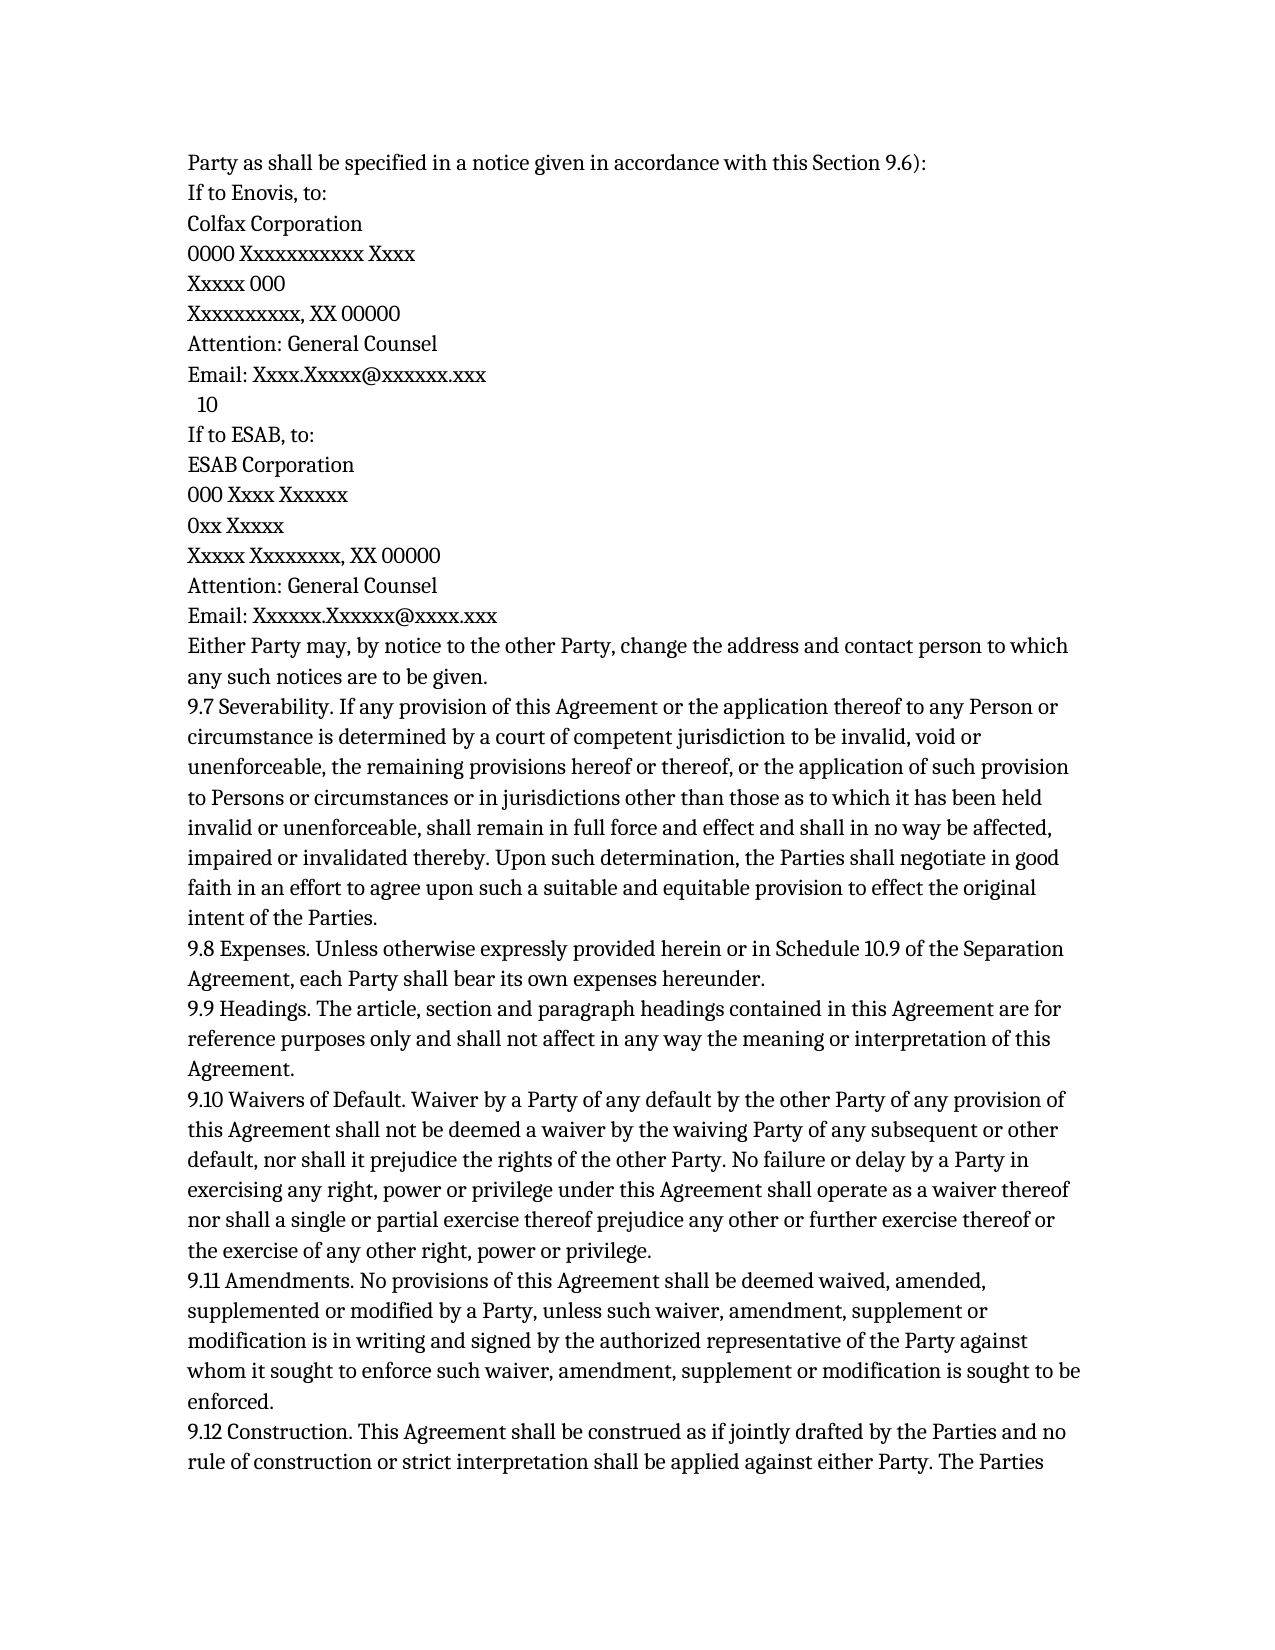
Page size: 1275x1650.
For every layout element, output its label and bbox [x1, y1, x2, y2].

text [187, 150, 1087, 1475]
